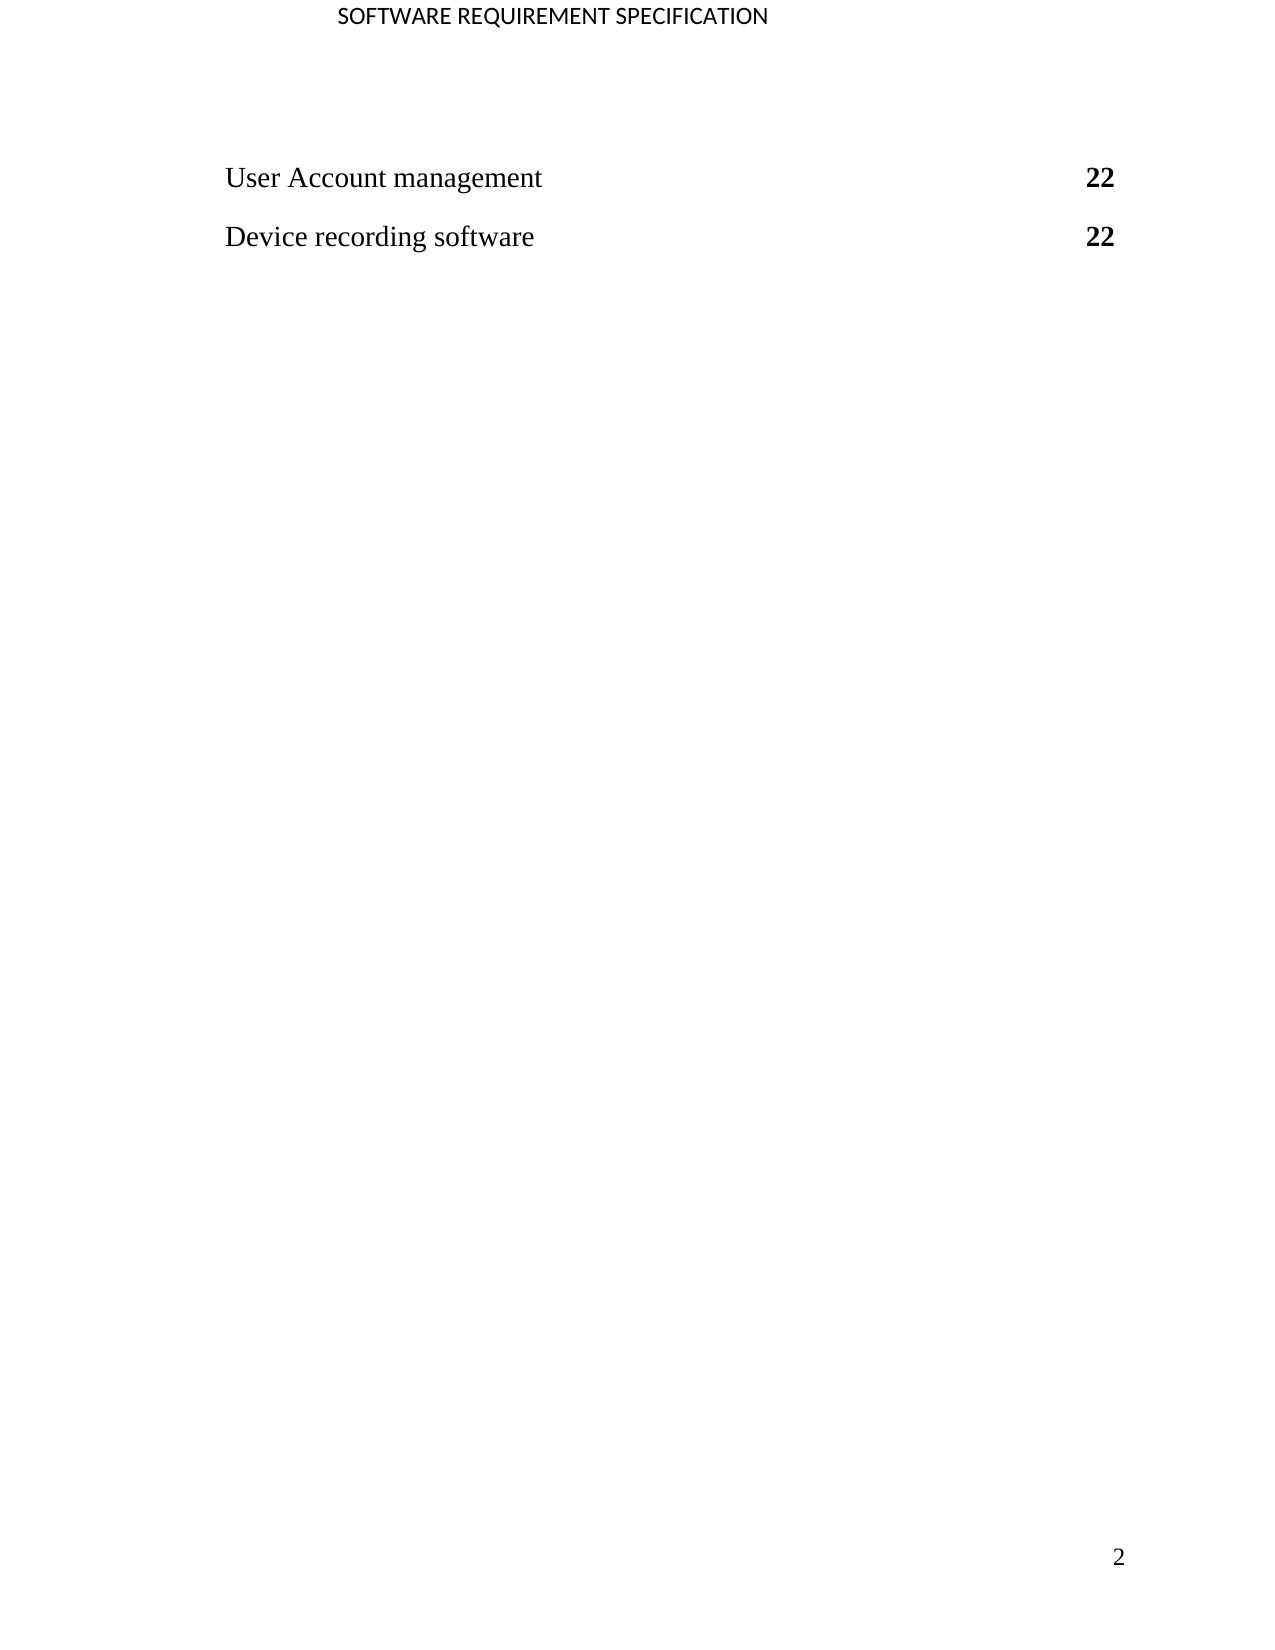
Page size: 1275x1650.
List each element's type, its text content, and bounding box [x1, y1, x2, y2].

table_cell 22 [1052, 209, 1125, 267]
table_cell 22 [1052, 150, 1125, 209]
table_cell Device recording software [150, 209, 1052, 267]
table_cell User Account management [150, 150, 1052, 209]
